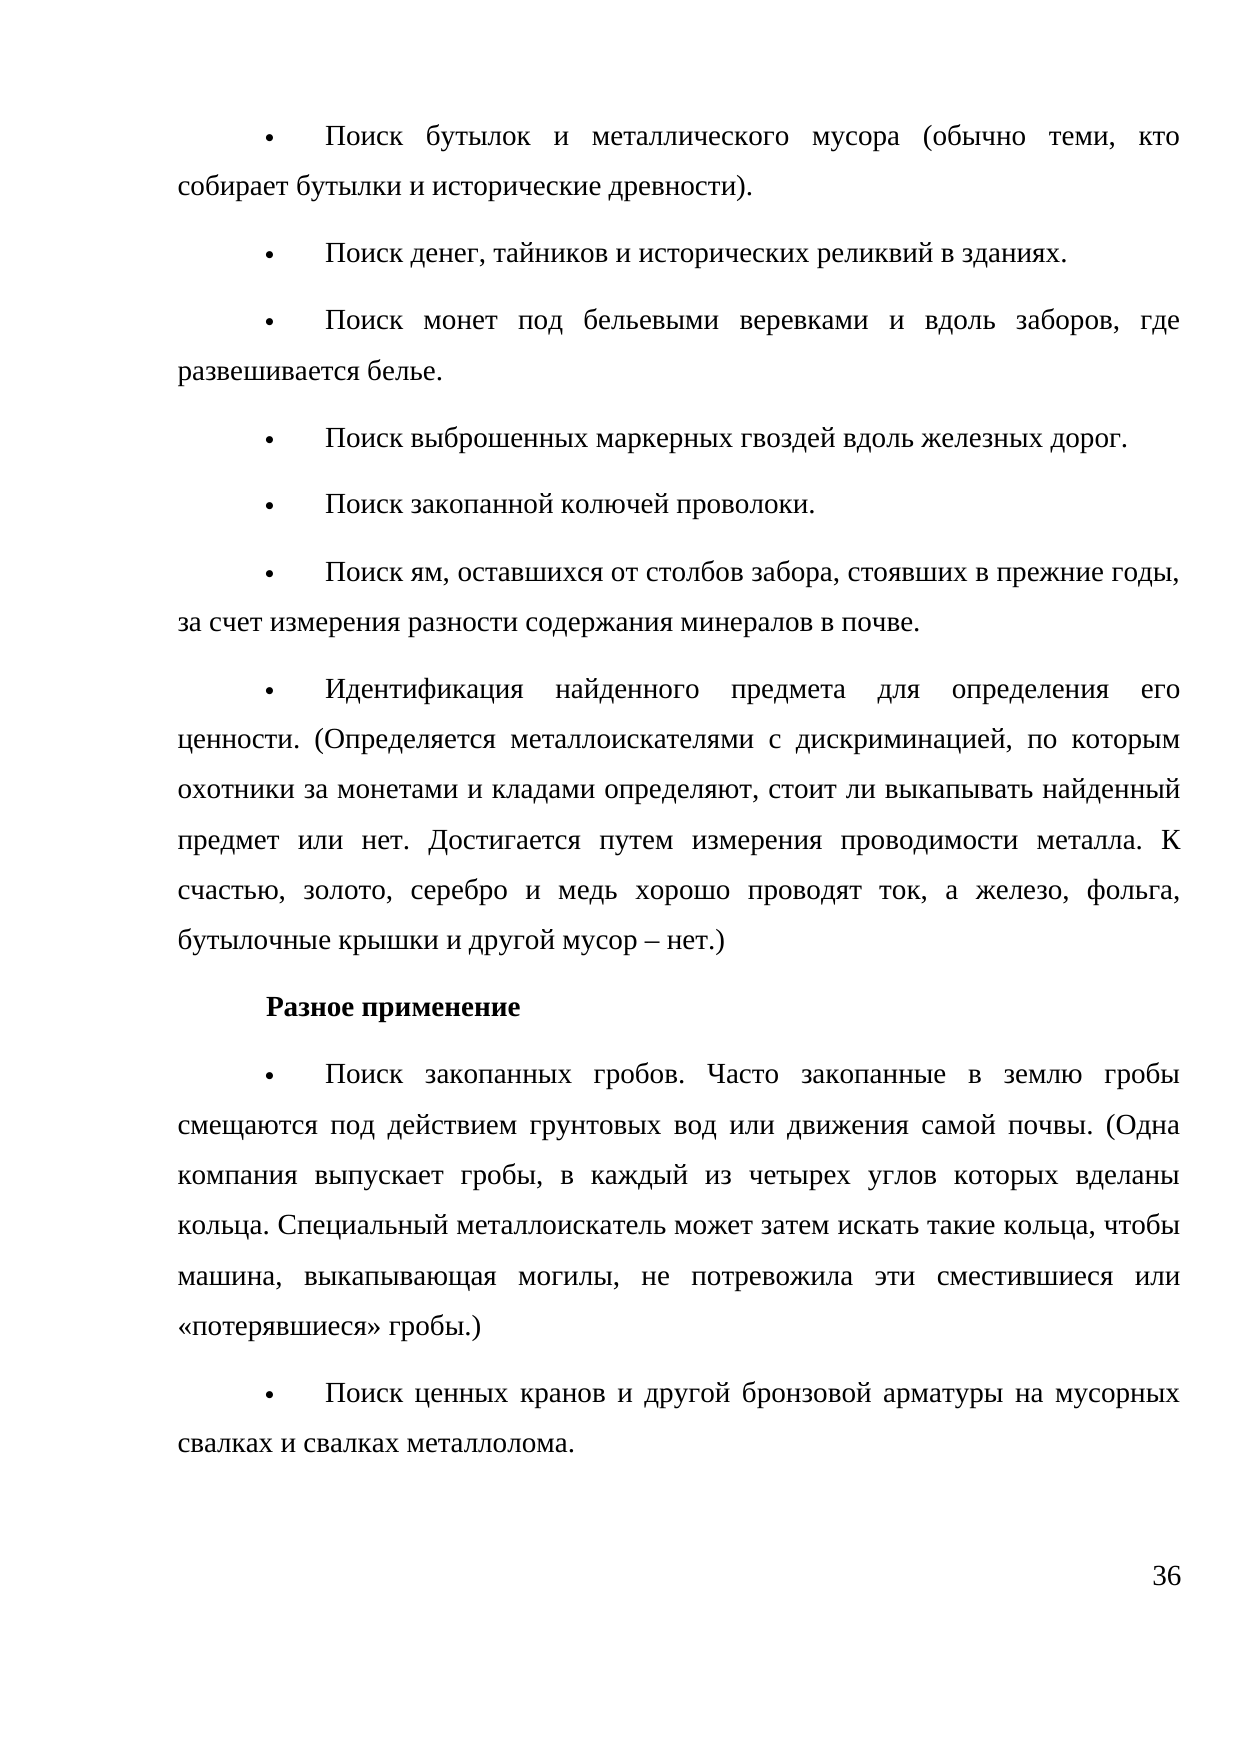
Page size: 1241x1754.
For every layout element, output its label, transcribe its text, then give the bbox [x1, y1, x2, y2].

list Поиск денег, тайников и исторических реликвий в зданиях. [177, 235, 1181, 269]
list Поиск ям, оставшихся от столбов забора, стоявших в прежние годы, за счет измерения разности содержания минералов в почве. [177, 554, 1181, 637]
list Поиск закопанных гробов. Часто закопанные в землю гробы смещаются под действием грунтовых вод или движения самой почвы. (Одна компания выпускает гробы, в каждый из четырех углов которых вделаны кольца. Специальный металлоискатель может затем искать такие кольца, чтобы машина, выкапывающая могилы, не потревожила эти сместившиеся или «потерявшиеся» гробы.) [177, 1056, 1181, 1342]
list Поиск монет под бельевыми веревками и вдоль заборов, где развешивается белье. [177, 302, 1181, 386]
list Идентификация найденного предмета для определения его ценности. (Определяется металлоискателями с дискриминацией, по которым охотники за монетами и кладами определяют, стоит ли выкапывать найденный предмет или нет. Достигается путем измерения проводимости металла. К счастью, золото, серебро и медь хорошо проводят ток, а железо, фольга, бутылочные крышки и другой мусор – нет.) [177, 671, 1181, 956]
text Разное применение [177, 989, 1181, 1023]
list Поиск выброшенных маркерных гвоздей вдоль железных дорог. [177, 420, 1181, 453]
list Поиск бутылок и металлического мусора (обычно теми, кто собирает бутылки и исторические древности). [177, 118, 1181, 202]
list Поиск закопанной колючей проволоки. [177, 487, 1181, 520]
list Поиск ценных кранов и другой бронзовой арматуры на мусорных свалках и свалках металлолома. [177, 1375, 1181, 1459]
